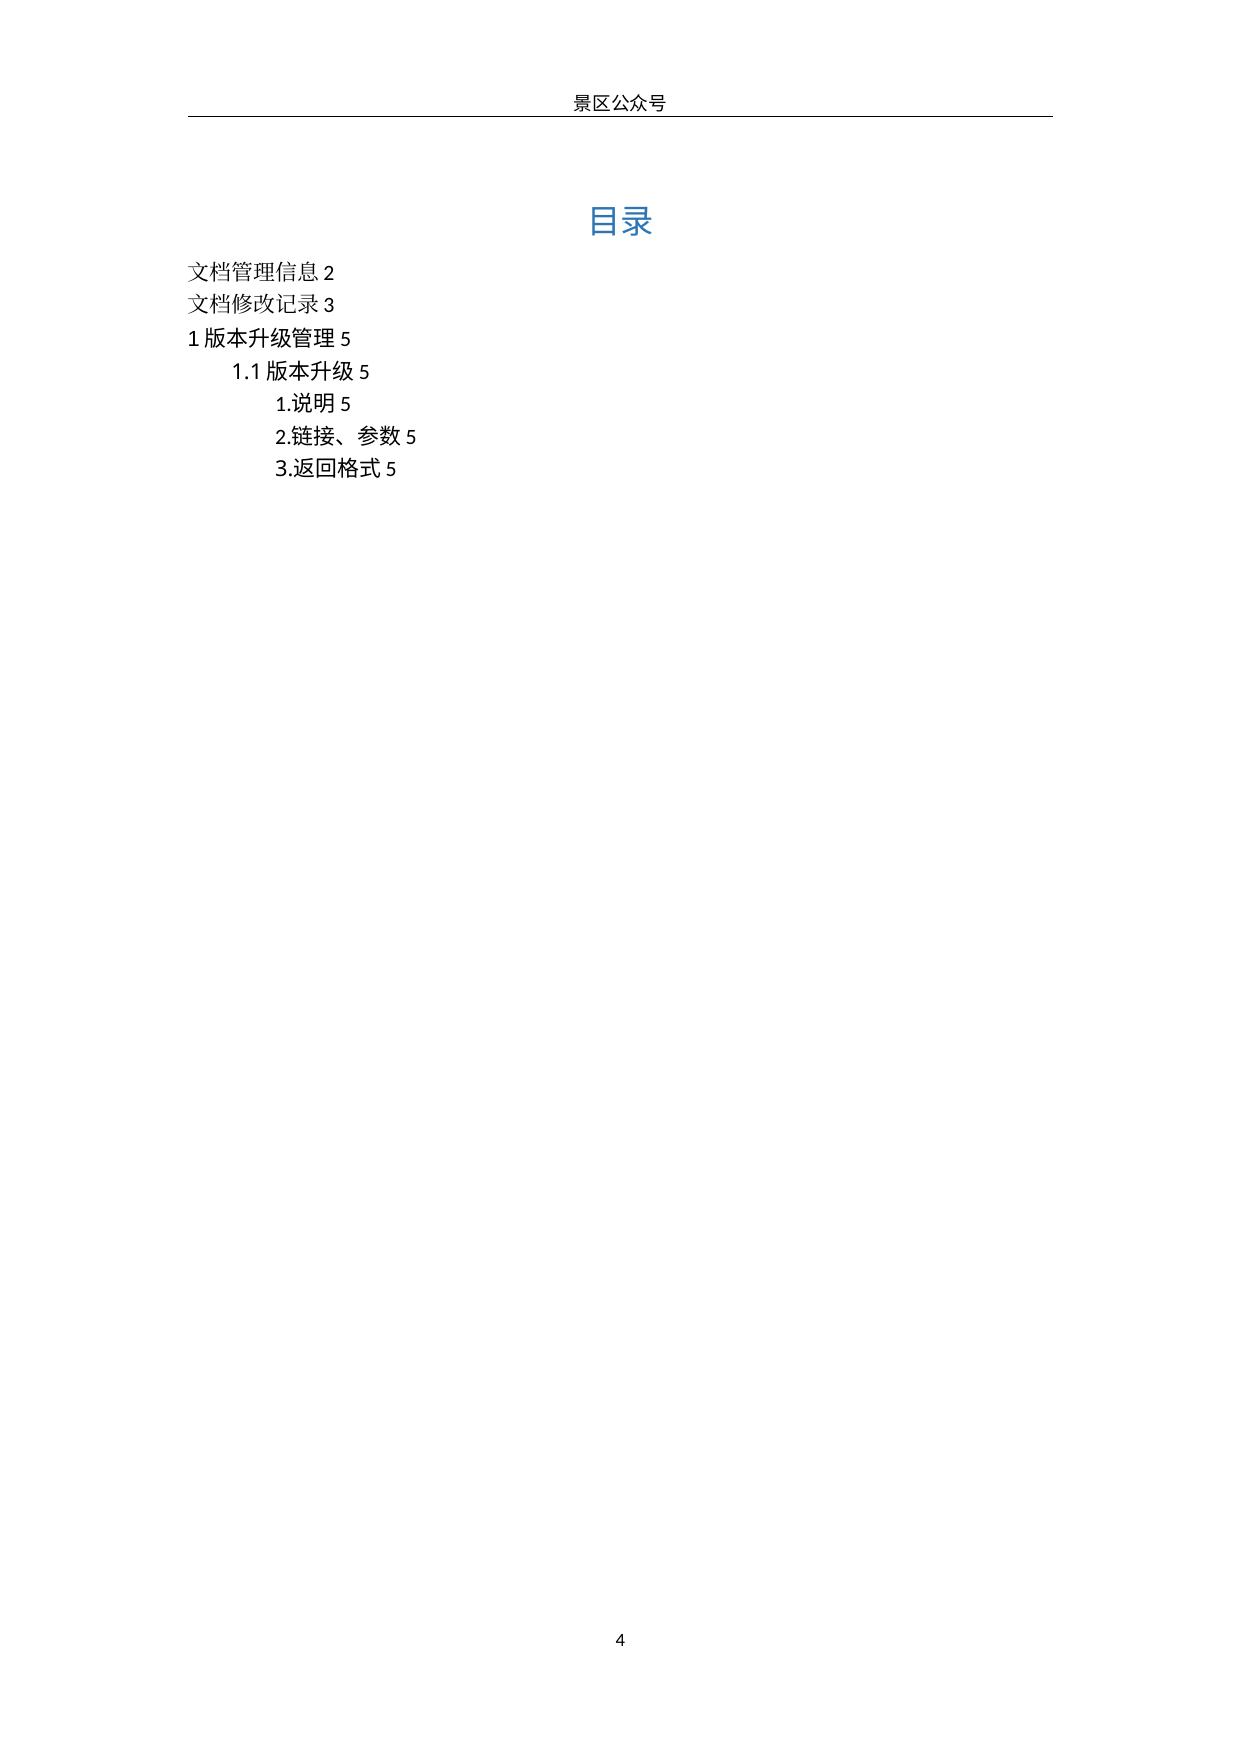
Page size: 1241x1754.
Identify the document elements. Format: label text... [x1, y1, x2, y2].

list 3.返回格式5 [275, 451, 1053, 483]
list 1.1版本升级5 [231, 353, 1053, 386]
list 2.链接、参数5 [275, 418, 1053, 451]
list 文档修改记录3 [187, 288, 1053, 321]
list 1.说明5 [275, 386, 1053, 418]
list 文档管理信息2 [187, 256, 1053, 288]
subtitle 目录 [187, 187, 1053, 252]
list 1版本升级管理5 [187, 321, 1053, 353]
